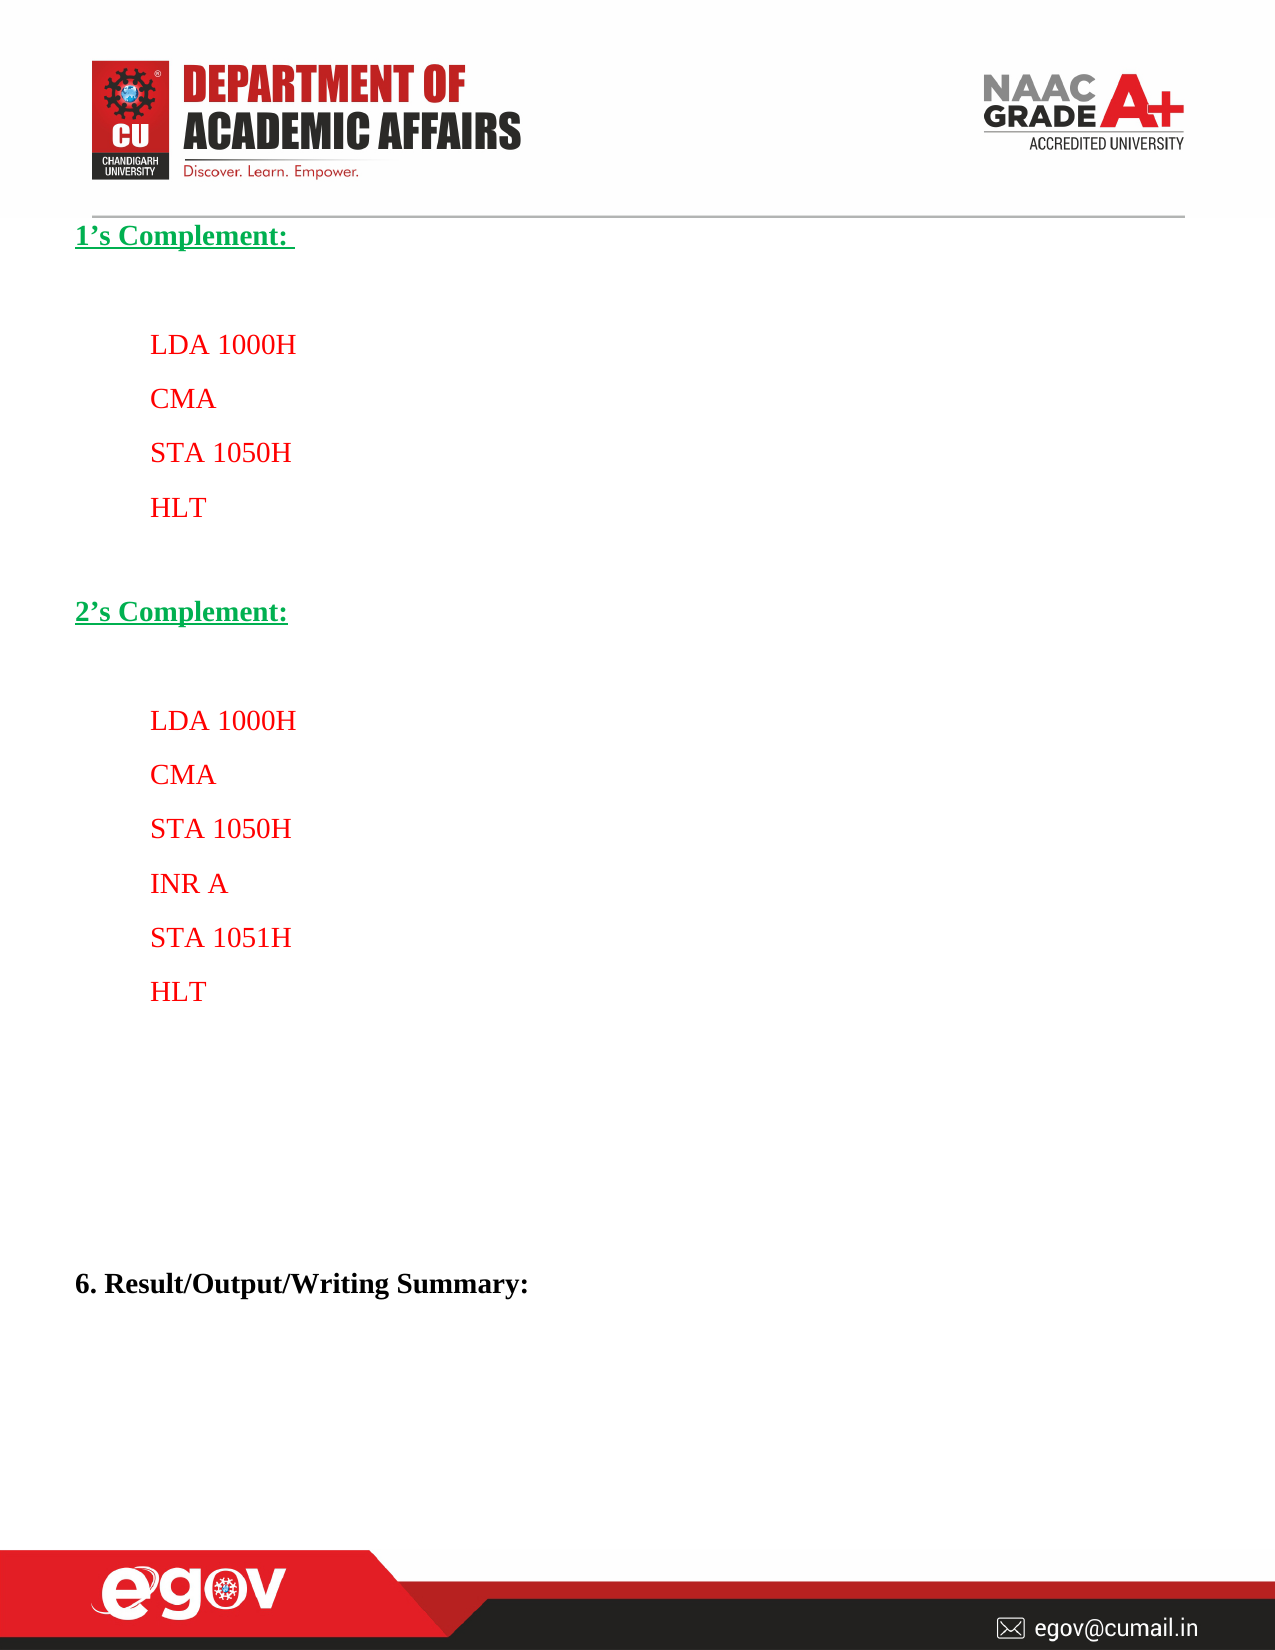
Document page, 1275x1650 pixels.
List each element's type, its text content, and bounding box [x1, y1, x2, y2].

text 6. Result/Output/Writing Summary: [75, 1266, 1200, 1300]
text 2’s Complement: [75, 594, 1200, 627]
text CMA [75, 381, 1200, 415]
text LDA 1000H [75, 327, 1200, 360]
text LDA 1000H [75, 703, 1200, 736]
text HLT [75, 490, 1200, 523]
text 1’s Complement: [75, 75, 1200, 252]
text STA 1051H [75, 920, 1200, 954]
text INR A [75, 866, 1200, 899]
picture [0, 0, 1275, 218]
text CMA [75, 757, 1200, 791]
picture [0, 1549, 1275, 1650]
text STA 1050H [75, 811, 1200, 845]
text STA 1050H [75, 436, 1200, 469]
text HLT [75, 974, 1200, 1008]
